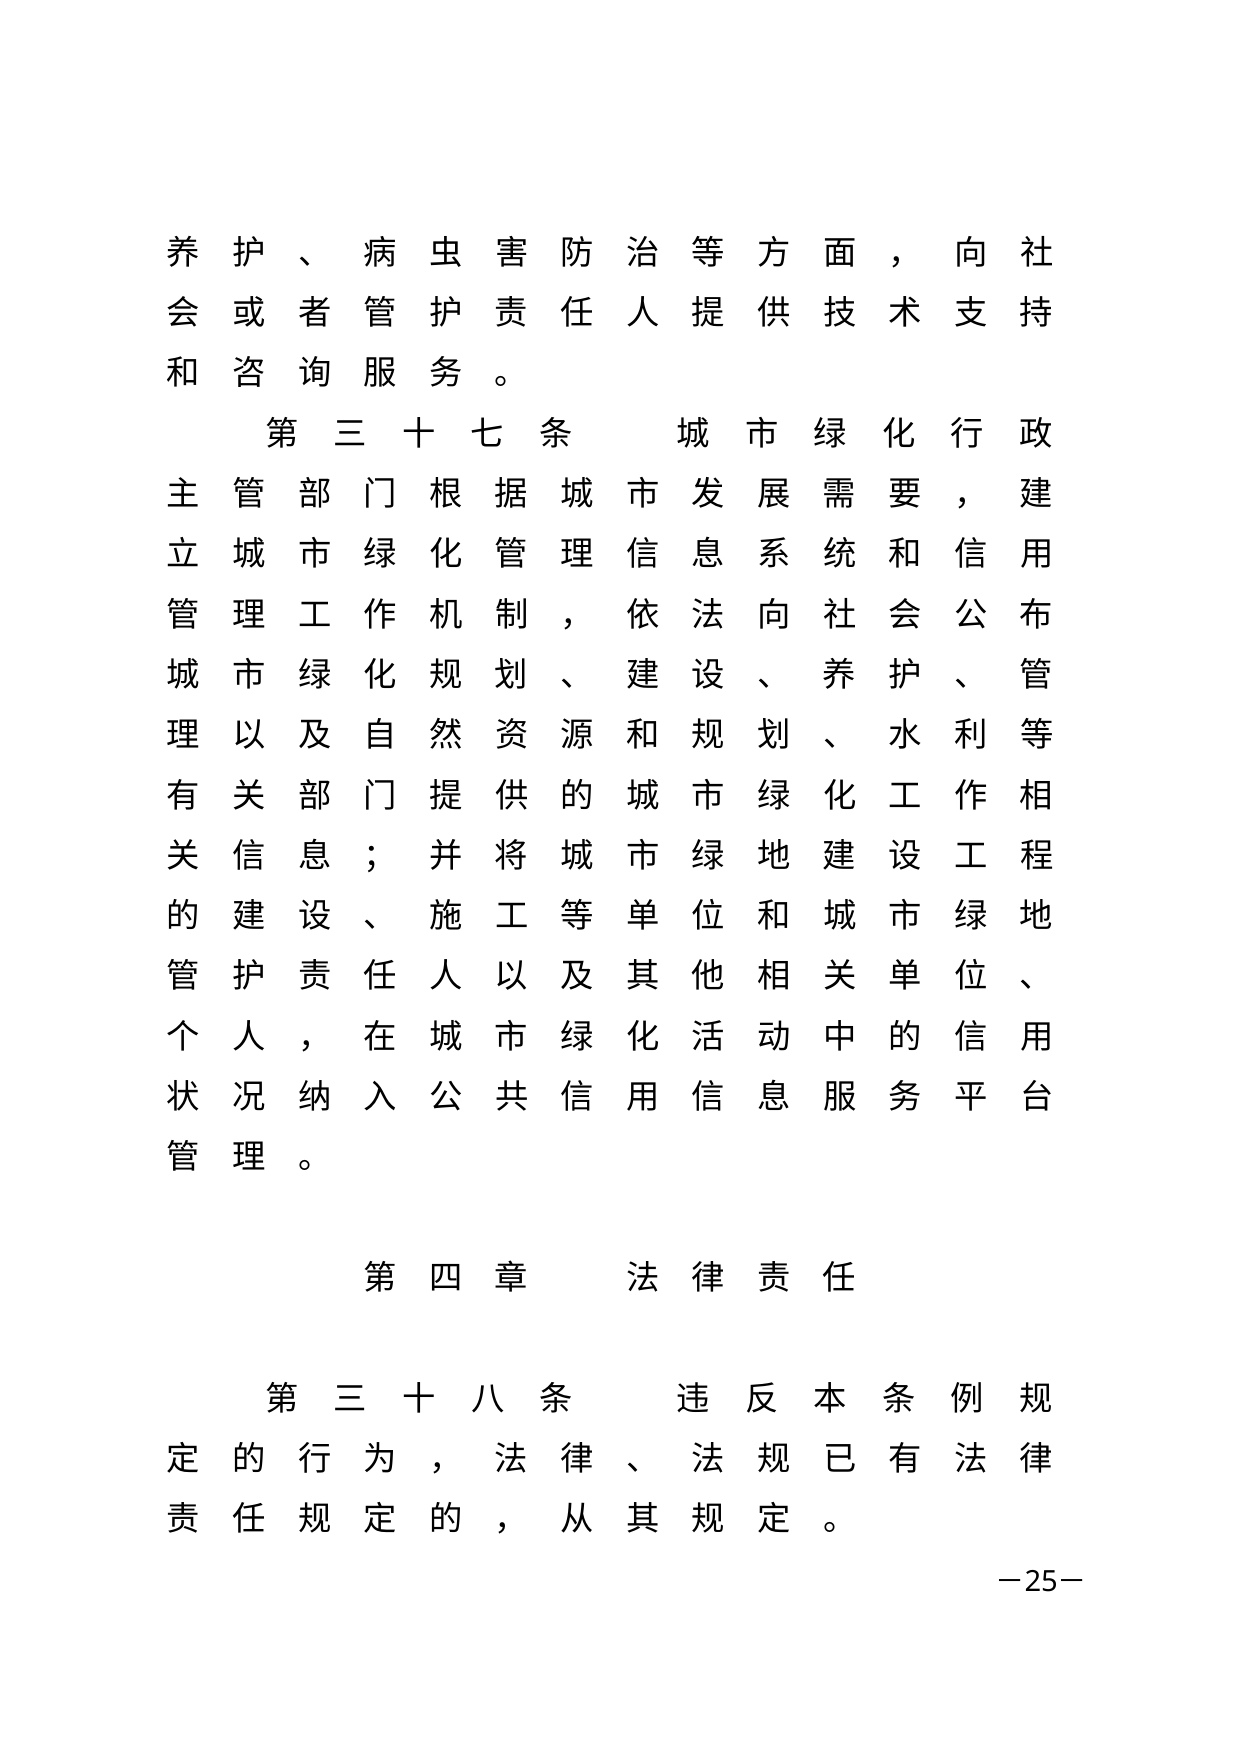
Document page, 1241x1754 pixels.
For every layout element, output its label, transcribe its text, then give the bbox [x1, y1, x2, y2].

text 第三十七条 城市绿化行政主管部门根据城市发展需要，建立城市绿化管理信息系统和信用管理工作机制，依法向社会公布城市绿化规划、建设、养护、管理以及自然资源和规划、水利等有关部门提供的城市绿化工作相关信息；并将城市绿地建设工程的建设、施工等单位和城市绿地管护责任人以及其他相关单位、个人，在城市绿化活动中的信用状况纳入公共信用信息服务平台管理。 [167, 400, 1085, 1184]
text 第三十八条 违反本条例规定的行为，法律、法规已有法律责任规定的，从其规定。 [167, 1365, 1085, 1546]
text 城市绿化行政主管部门在城市树木发生病虫害时，应当及时督促、组织城市绿地管护责任人除治；在园林绿化、树木种植、养护、病虫害防治等方面，向社会或者管护责任人提供技术支持和咨询服务。 [167, 219, 1085, 400]
text 第四章 法律责任 [167, 1245, 1085, 1305]
